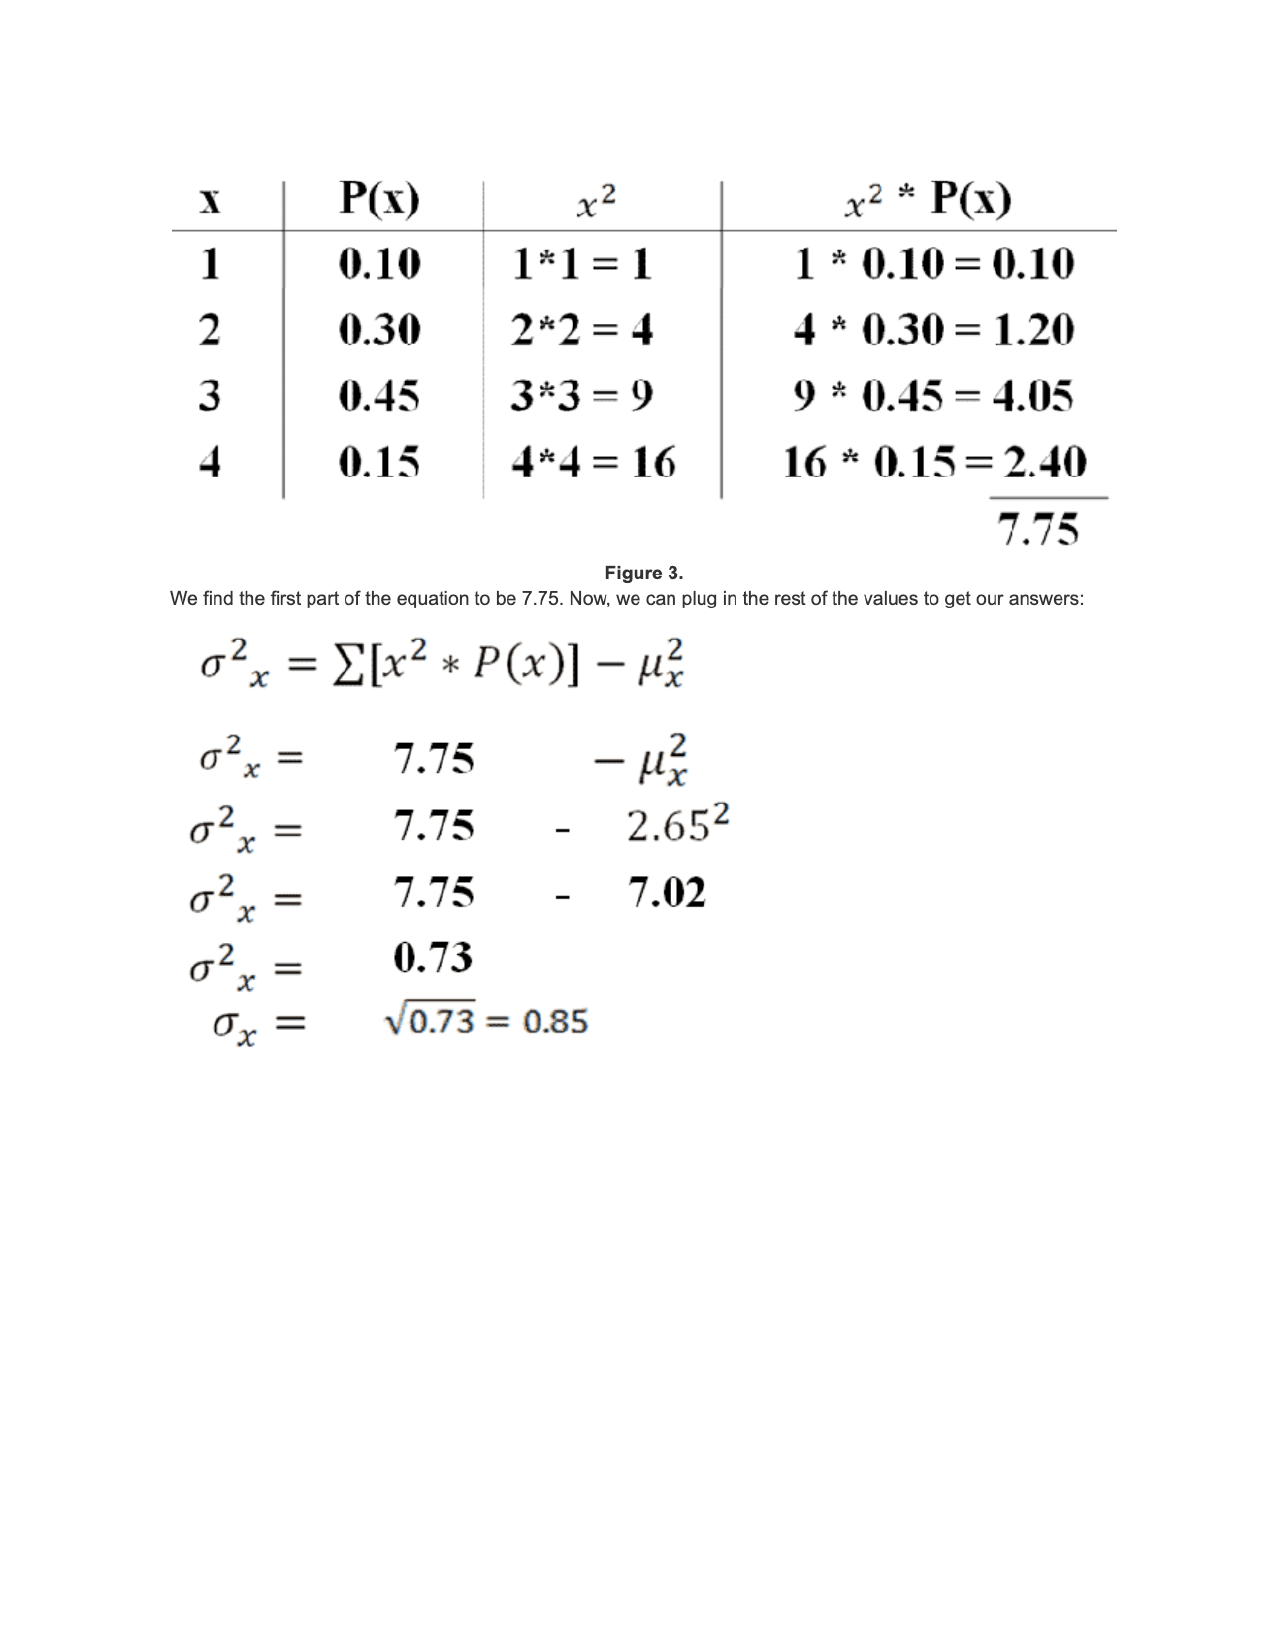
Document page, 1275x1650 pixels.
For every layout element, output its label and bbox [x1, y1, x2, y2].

picture [150, 150, 1125, 1065]
